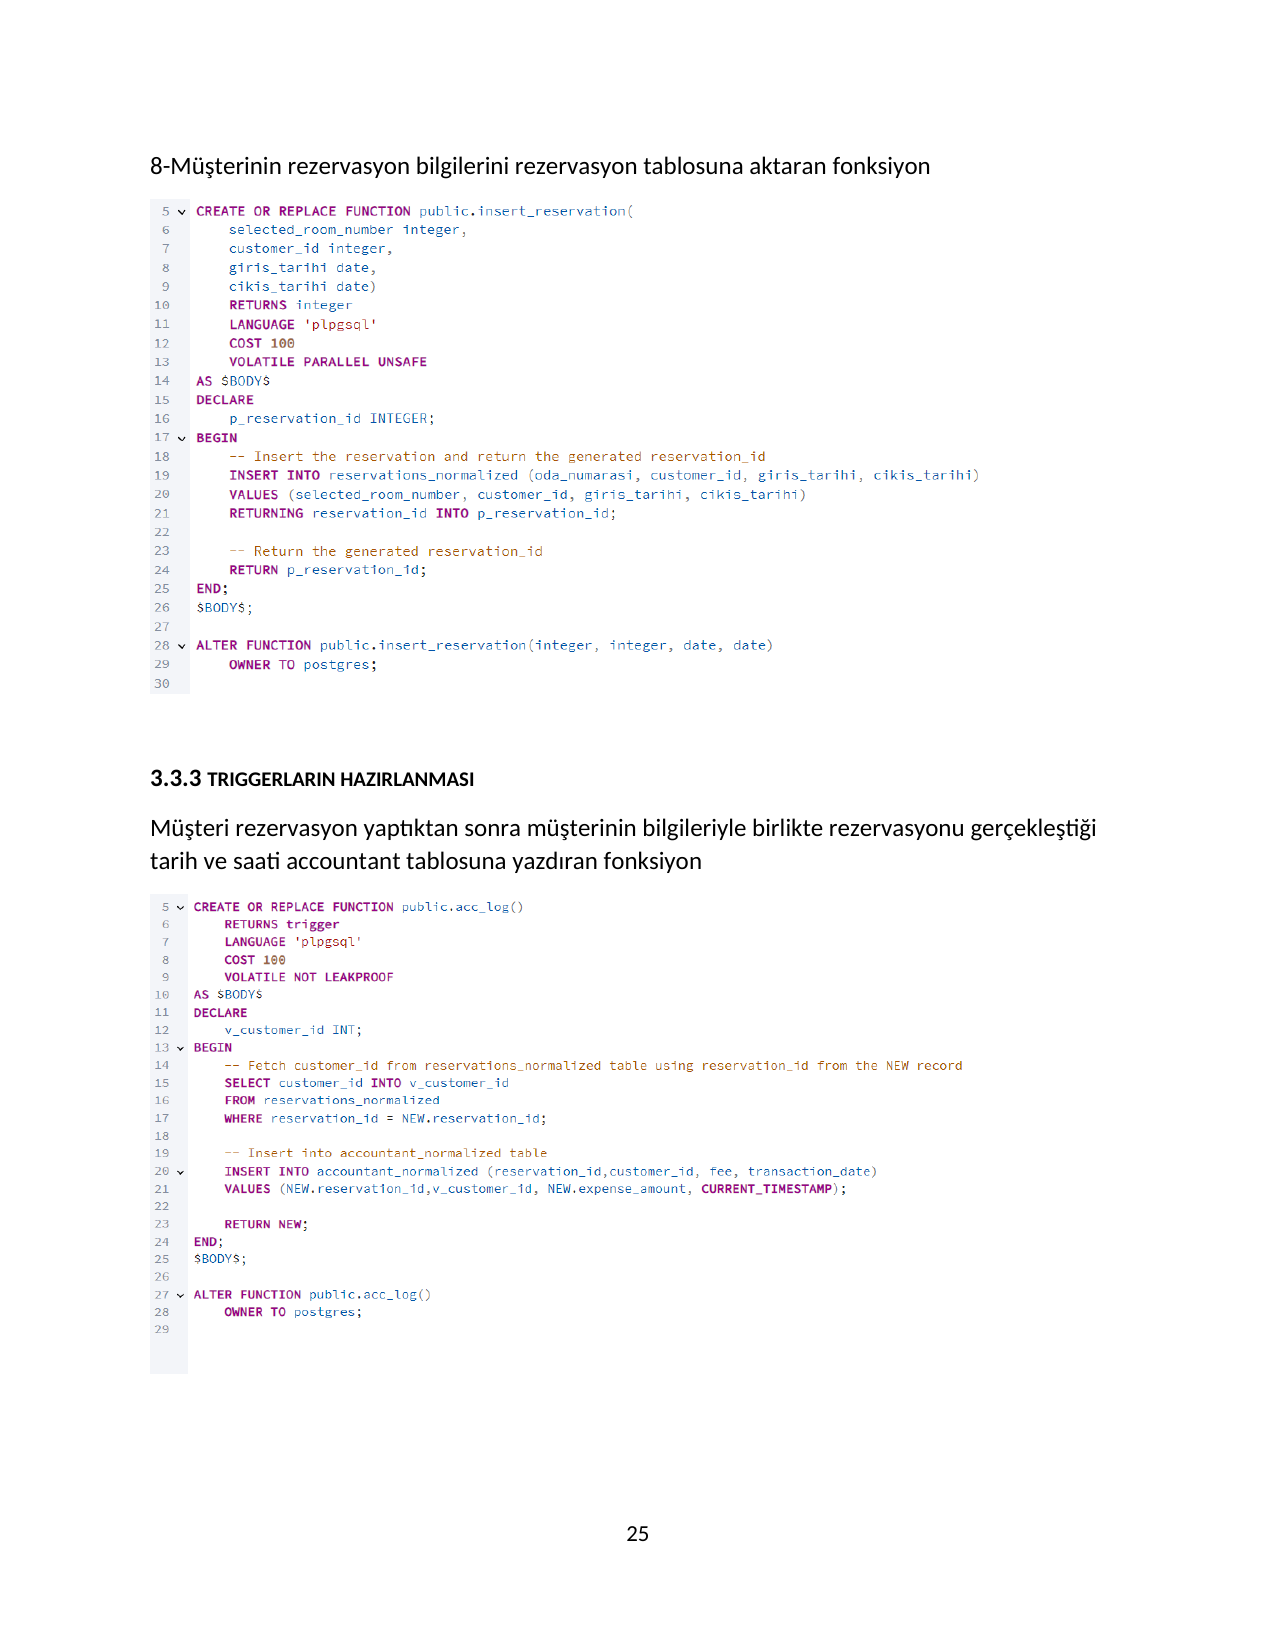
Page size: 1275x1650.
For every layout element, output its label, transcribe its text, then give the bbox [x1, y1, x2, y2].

text Müşteri rezervasyon yaptıktan sonra müşterinin bilgileriyle birlikte rezervasyonu gerçekleştiği tarih ve saati accountant tablosuna yazdıran fonksiyon [150, 812, 1125, 876]
picture [150, 894, 1125, 1374]
text 3.3.3 TRIGGERLARIN HAZIRLANMASI [150, 762, 1125, 793]
picture [150, 199, 1125, 694]
text 8-Müşterinin rezervasyon bilgilerini rezervasyon tablosuna aktaran fonksiyon [150, 150, 1125, 181]
